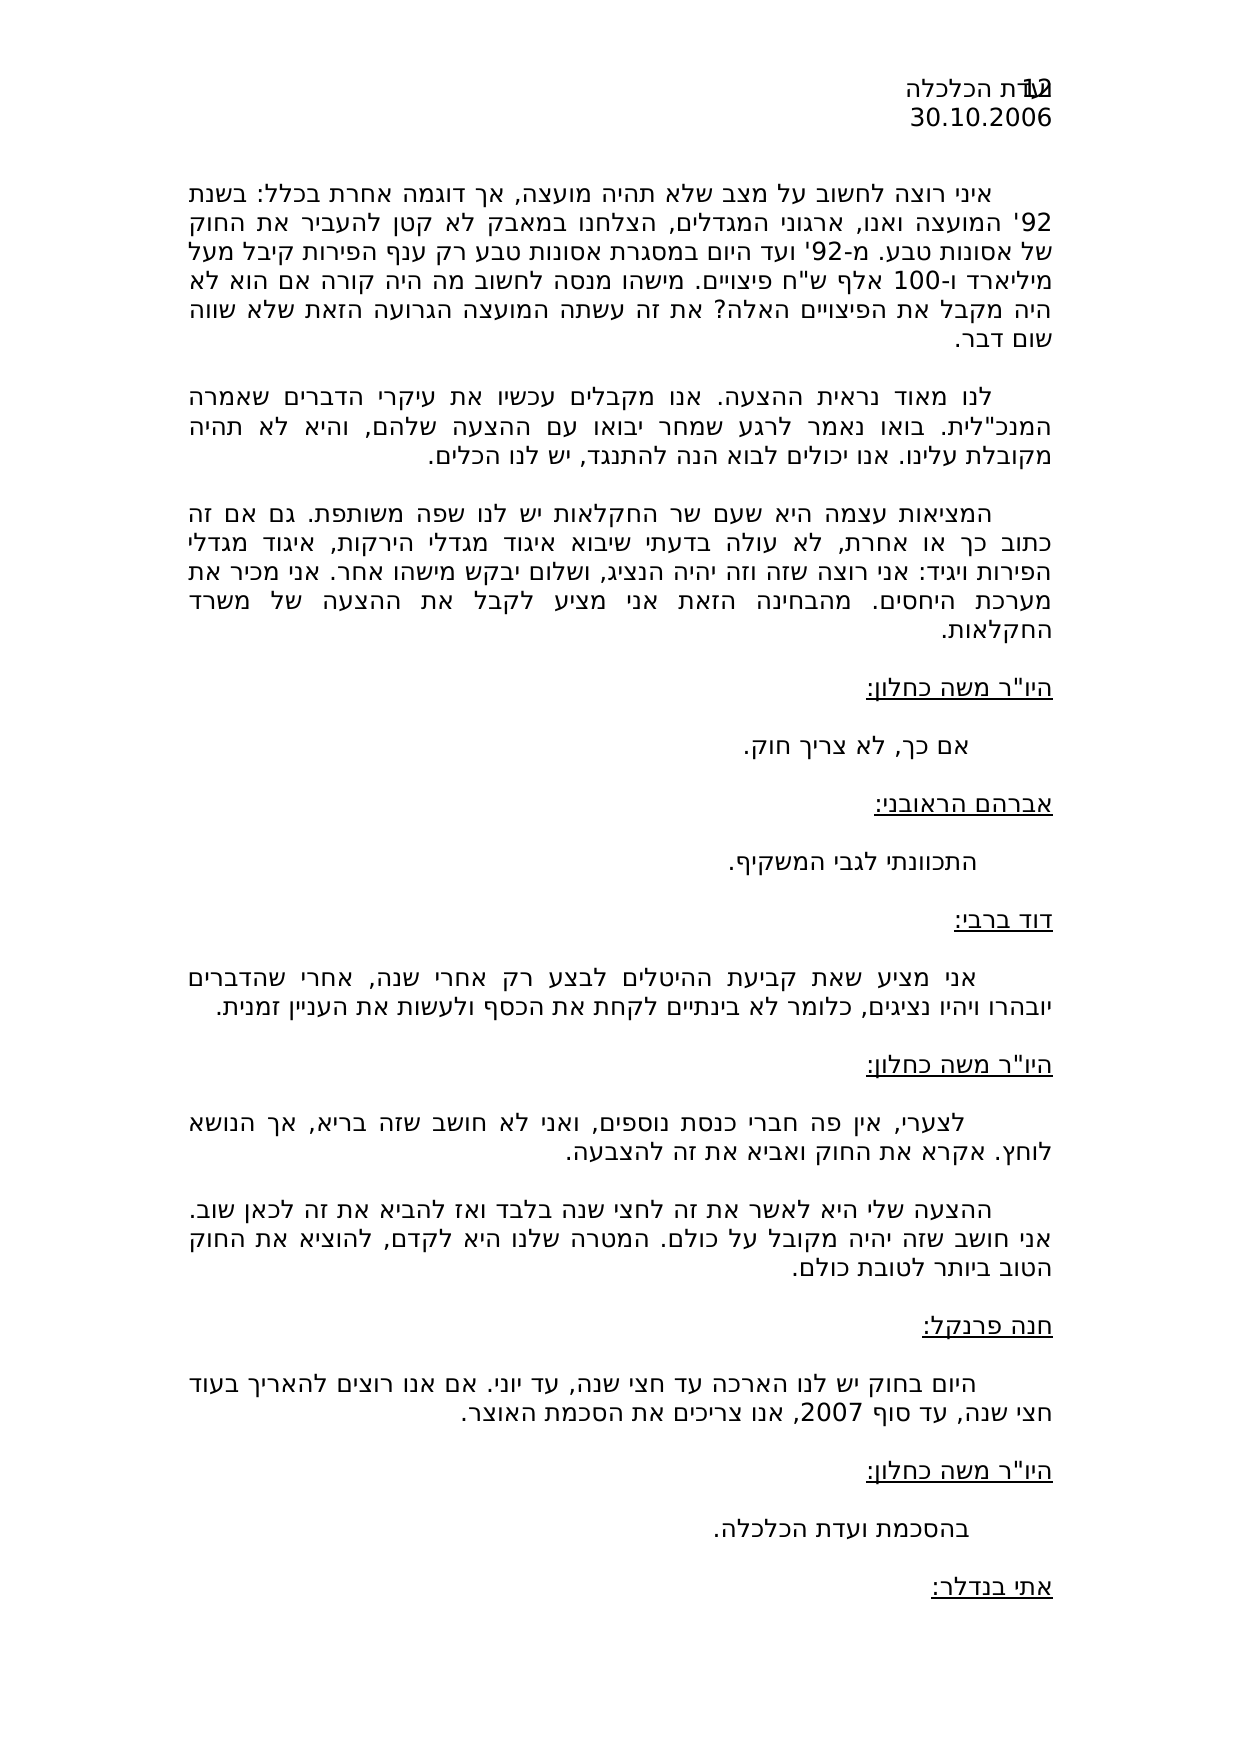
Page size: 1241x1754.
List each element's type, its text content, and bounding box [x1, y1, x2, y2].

text אברהם הראובני: [187, 789, 1053, 818]
text היו"ר משה כחלון: [187, 673, 1053, 702]
text בהסכמת ועדת הכלכלה. [187, 1514, 1053, 1543]
text לצערי, אין פה חברי כנסת נוספים, ואני לא חושב שזה בריא, אך הנושא לוחץ. אקרא את החוק ואביא את זה להצבעה. [187, 1108, 1053, 1166]
text אם כך, לא צריך חוק. [187, 731, 1053, 760]
text המציאות עצמה היא שעם שר החקלאות יש לנו שפה משותפת. גם אם זה כתוב כך או אחרת, לא עולה בדעתי שיבוא איגוד מגדלי הירקות, איגוד מגדלי הפירות ויגיד: אני רוצה שזה וזה יהיה הנציג, ושלום יבקש מישהו אחר. אני מכיר את מערכת היחסים. מהבחינה הזאת אני מציע לקבל את ההצעה של משרד החקלאות. [187, 499, 1053, 644]
text התכוונתי לגבי המשקיף. [187, 847, 1053, 876]
text היום בחוק יש לנו הארכה עד חצי שנה, עד יוני. אם אנו רוצים להאריך בעוד חצי שנה, עד סוף 2007, אנו צריכים את הסכמת האוצר. [187, 1369, 1053, 1427]
text לנו מאוד נראית ההצעה. אנו מקבלים עכשיו את עיקרי הדברים שאמרה המנכ"לית. בואו נאמר לרגע שמחר יבואו עם ההצעה שלהם, והיא לא תהיה מקובלת עלינו. אנו יכולים לבוא הנה להתנגד, יש לנו הכלים. [187, 382, 1053, 470]
text חנה פרנקל: [187, 1311, 1053, 1340]
text היו"ר משה כחלון: [187, 1456, 1053, 1485]
text היו"ר משה כחלון: [187, 1050, 1053, 1079]
text אתי בנדלר: [187, 1572, 1053, 1601]
text איני רוצה לחשוב על מצב שלא תהיה מועצה, אך דוגמה אחרת בכלל: בשנת 92' המועצה ואנו, ארגוני המגדלים, הצלחנו במאבק לא קטן להעביר את החוק של אסונות טבע. מ-92' ועד היום במסגרת אסונות טבע רק ענף הפירות קיבל מעל מיליארד ו-100 אלף ש"ח פיצויים. מישהו מנסה לחשוב מה היה קורה אם הוא לא היה מקבל את הפיצויים האלה? את זה עשתה המועצה הגרועה הזאת שלא שווה שום דבר. [187, 179, 1053, 354]
text ההצעה שלי היא לאשר את זה לחצי שנה בלבד ואז להביא את זה לכאן שוב. אני חושב שזה יהיה מקובל על כולם. המטרה שלנו היא לקדם, להוציא את החוק הטוב ביותר לטובת כולם. [187, 1195, 1053, 1282]
text אני מציע שאת קביעת ההיטלים לבצע רק אחרי שנה, אחרי שהדברים יובהרו ויהיו נציגים, כלומר לא בינתיים לקחת את הכסף ולעשות את העניין זמנית. [187, 963, 1053, 1021]
text דוד ברבי: [187, 905, 1053, 934]
